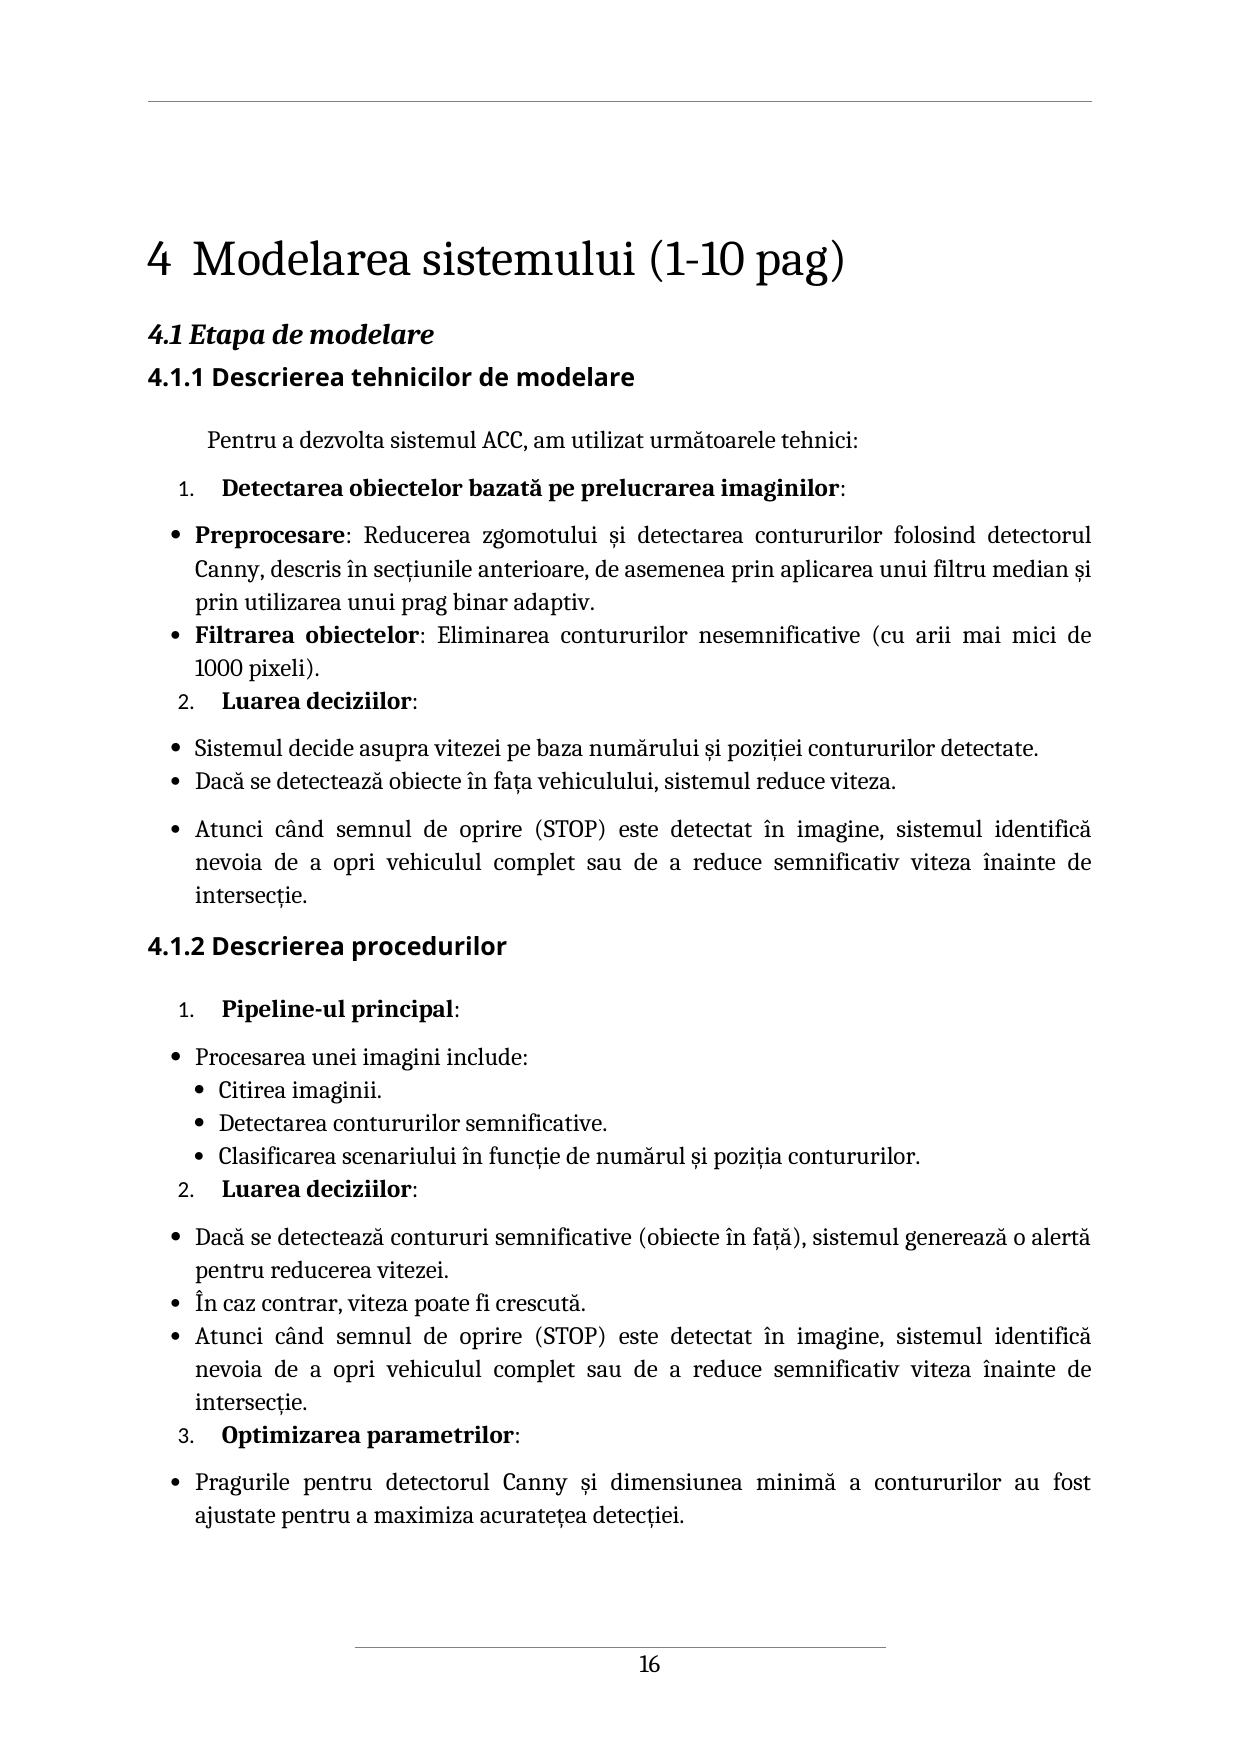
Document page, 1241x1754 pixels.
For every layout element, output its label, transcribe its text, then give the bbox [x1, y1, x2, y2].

list Optimizarea parametrilor: [148, 1421, 1092, 1449]
subtitle 4.1 Etapa de modelare [148, 318, 1092, 352]
list Preprocesare: Reducerea zgomotului și detectarea contururilor folosind detectorul Canny, descris în secțiunile anterioare, de asemenea prin aplicarea unui filtru median și prin utilizarea unui prag binar adaptiv. [171, 521, 1092, 616]
list Dacă se detectează obiecte în fața vehiculului, sistemul reduce viteza. [171, 767, 1092, 796]
subtitle 4.1.2 Descrierea procedurilor [148, 928, 1092, 962]
text Pentru a dezvolta sistemul ACC, am utilizat următoarele tehnici: [148, 426, 1092, 455]
list Atunci când semnul de oprire (STOP) este detectat în imagine, sistemul identifică nevoia de a opri vehiculul complet sau de a reduce semnificativ viteza înainte de intersecție. [171, 815, 1092, 909]
list Sistemul decide asupra vitezei pe baza numărului și poziției contururilor detectate. [171, 734, 1092, 763]
list Pipeline-ul principal: [148, 995, 1092, 1024]
subtitle 4.1.1 Descrierea tehnicilor de modelare [148, 359, 1092, 393]
subtitle Modelarea sistemului (1-10 pag) [148, 230, 1092, 288]
list În caz contrar, viteza poate fi crescută. [171, 1289, 1092, 1317]
list Dacă se detectează contururi semnificative (obiecte în față), sistemul generează o alertă pentru reducerea vitezei. [171, 1223, 1092, 1284]
list Luarea deciziilor: [148, 1175, 1092, 1204]
list Atunci când semnul de oprire (STOP) este detectat în imagine, sistemul identifică nevoia de a opri vehiculul complet sau de a reduce semnificativ viteza înainte de intersecție. [171, 1322, 1092, 1416]
list Procesarea unei imagini include: [171, 1043, 1092, 1072]
list Citirea imaginii. [195, 1076, 1092, 1105]
list Luarea deciziilor: [148, 687, 1092, 715]
list Detectarea obiectelor bazată pe prelucrarea imaginilor: [148, 474, 1092, 503]
list Pragurile pentru detectorul Canny și dimensiunea minimă a contururilor au fost ajustate pentru a maximiza acuratețea detecției. [171, 1468, 1092, 1530]
list Detectarea contururilor semnificative. [195, 1109, 1092, 1138]
list Clasificarea scenariului în funcție de numărul și poziția contururilor. [195, 1142, 1092, 1171]
list Filtrarea obiectelor: Eliminarea contururilor nesemnificative (cu arii mai mici de 1000 pixeli). [171, 621, 1092, 682]
